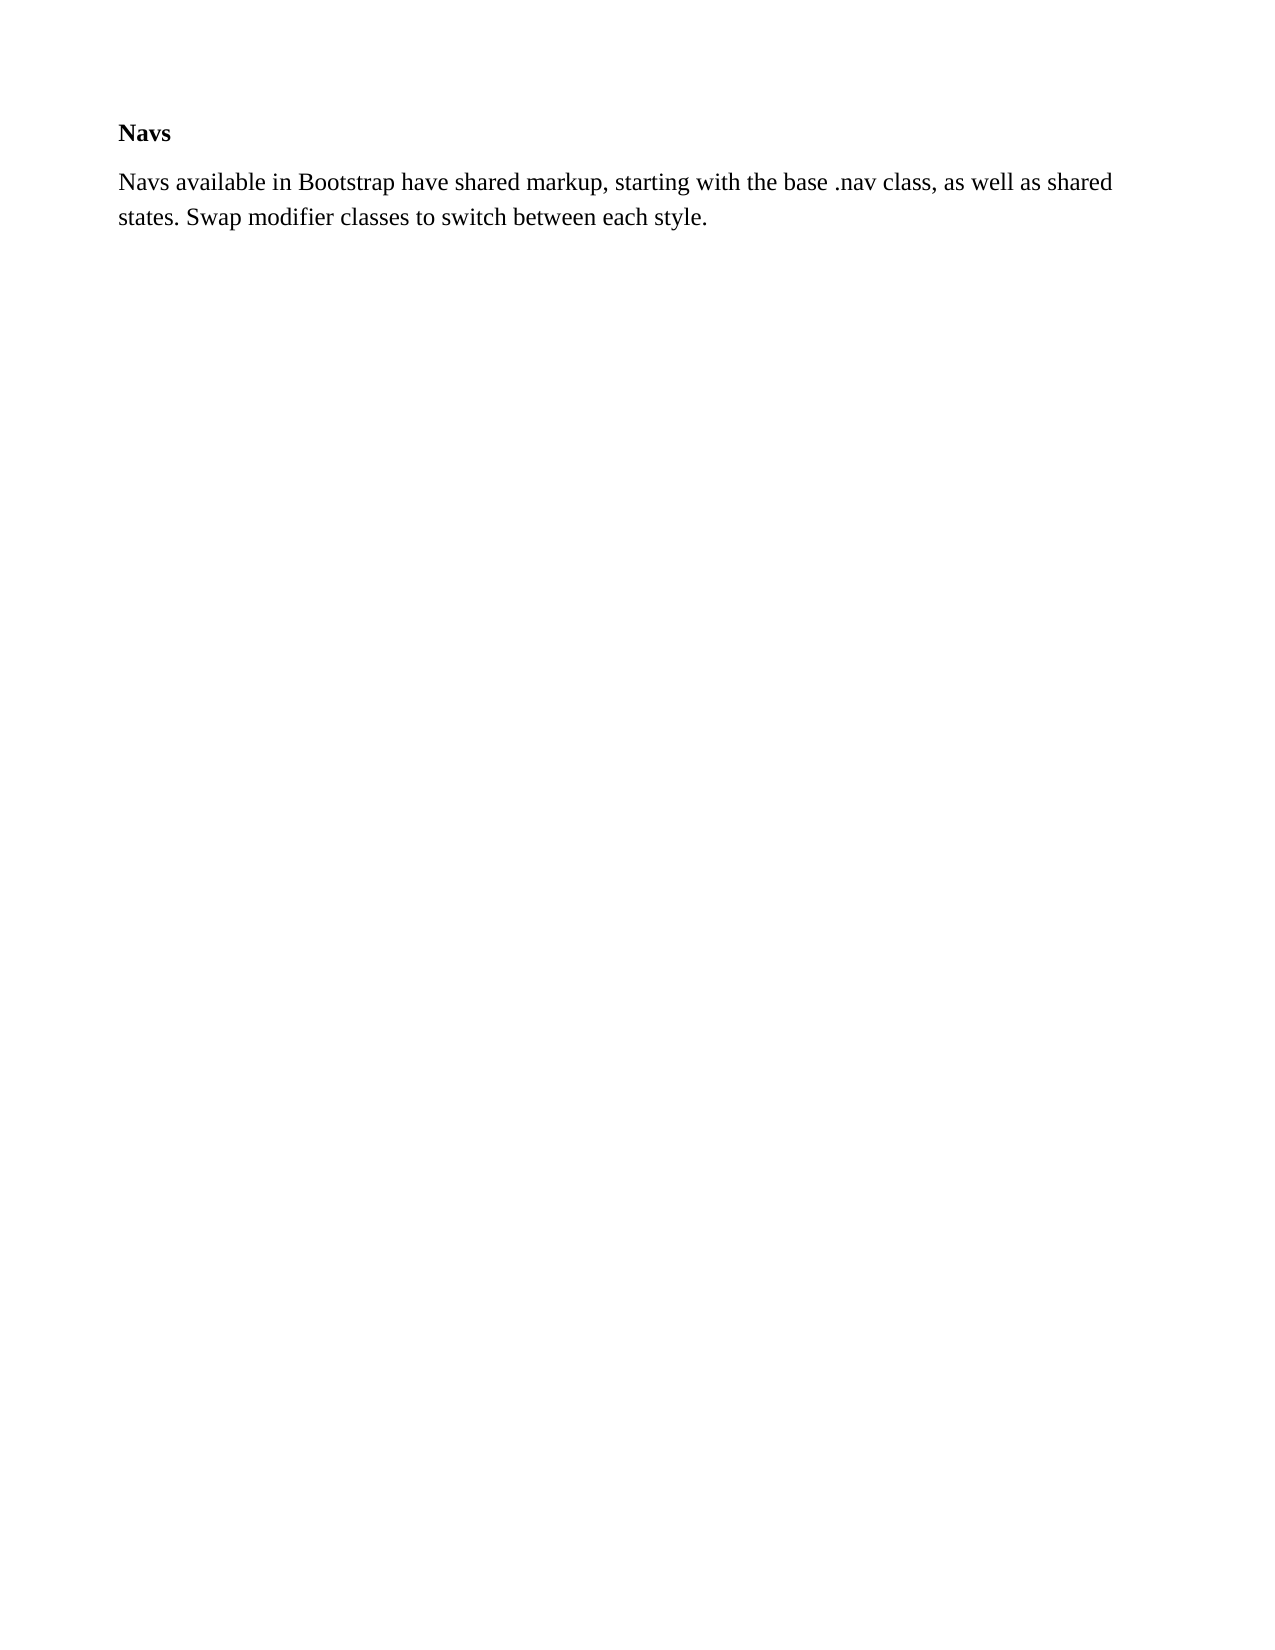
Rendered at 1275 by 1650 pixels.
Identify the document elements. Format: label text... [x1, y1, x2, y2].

text Navs available in Bootstrap have shared markup, starting with the base .nav class, as well as shared states. Swap modifier classes to switch between each style. [118, 167, 1157, 230]
text Navs [118, 118, 1157, 147]
